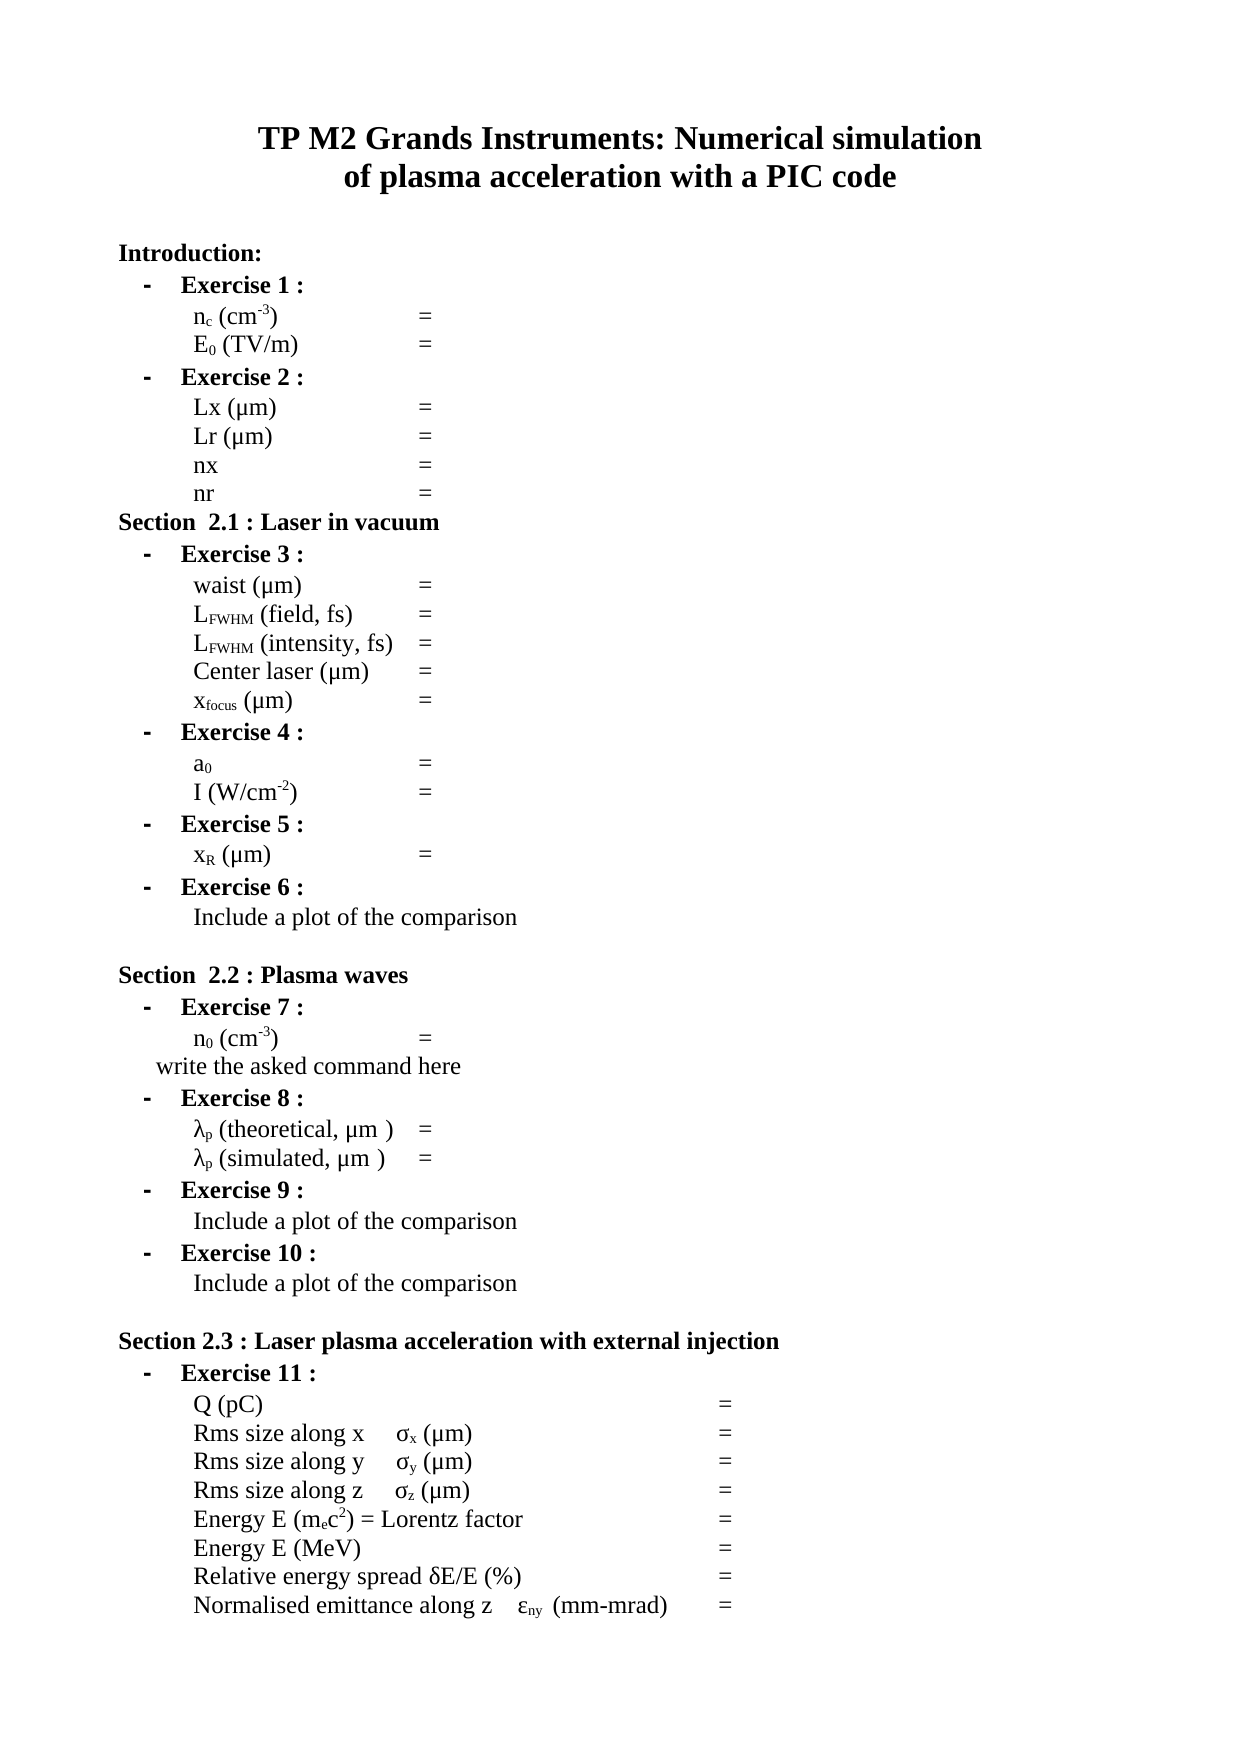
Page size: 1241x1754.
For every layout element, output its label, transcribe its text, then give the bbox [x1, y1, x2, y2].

text Lr (μm) = [118, 421, 1122, 450]
text xfocus (μm) = [118, 685, 1122, 714]
text Energy E (mec2) = Lorentz factor = [118, 1504, 1122, 1533]
text Section 2.2 : Plasma waves [118, 960, 1122, 988]
list Exercise 2 : [143, 358, 1122, 392]
list Exercise 9 : [143, 1172, 1122, 1206]
text I (W/cm-2) = [118, 777, 1122, 805]
text nr = [118, 478, 1122, 507]
text Section 2.1 : Laser in vacuum [118, 507, 1122, 536]
text waist (μm) = [118, 570, 1122, 599]
text write the asked command here [118, 1051, 1122, 1080]
text Introduction: [118, 238, 1122, 267]
text xR (μm) = [118, 839, 1122, 868]
text Include a plot of the comparison [118, 1268, 1122, 1297]
text Center laser (μm) = [118, 656, 1122, 685]
text Energy E (MeV) = [118, 1533, 1122, 1561]
list Exercise 3 : [143, 536, 1122, 570]
list Exercise 8 : [143, 1080, 1122, 1114]
text n0 (cm-3) = [118, 1023, 1122, 1051]
text nx = [118, 450, 1122, 478]
text E0 (TV/m) = [118, 329, 1122, 358]
list Exercise 6 : [143, 868, 1122, 902]
list Exercise 5 : [143, 805, 1122, 839]
text Section 2.3 : Laser plasma acceleration with external injection [118, 1326, 1122, 1355]
list Exercise 1 : [143, 267, 1122, 301]
text Relative energy spread δE/E (%) = [118, 1561, 1122, 1590]
text TP M2 Grands Instruments: Numerical simulation [118, 118, 1122, 156]
text nc (cm-3) = [118, 301, 1122, 329]
list Exercise 7 : [143, 988, 1122, 1023]
text Q (pC) = [118, 1389, 1122, 1418]
text a0 = [118, 748, 1122, 777]
list Exercise 11 : [143, 1355, 1122, 1389]
text Rms size along x σx (μm) = [118, 1418, 1122, 1446]
text Include a plot of the comparison [118, 1206, 1122, 1234]
text LFWHM (field, fs) = [118, 599, 1122, 628]
text Rms size along y σy (μm) = [118, 1446, 1122, 1475]
text Lx (μm) = [118, 392, 1122, 421]
text Normalised emittance along z εny (mm-mrad) = [118, 1590, 1122, 1619]
text of plasma acceleration with a PIC code [118, 156, 1122, 195]
text Include a plot of the comparison [118, 902, 1122, 931]
text λp (simulated, μm ) = [118, 1143, 1122, 1172]
list Exercise 10 : [143, 1234, 1122, 1268]
text Rms size along z σz (μm) = [118, 1475, 1122, 1504]
text LFWHM (intensity, fs) = [118, 628, 1122, 656]
list Exercise 4 : [143, 714, 1122, 748]
text λp (theoretical, μm ) = [118, 1114, 1122, 1143]
